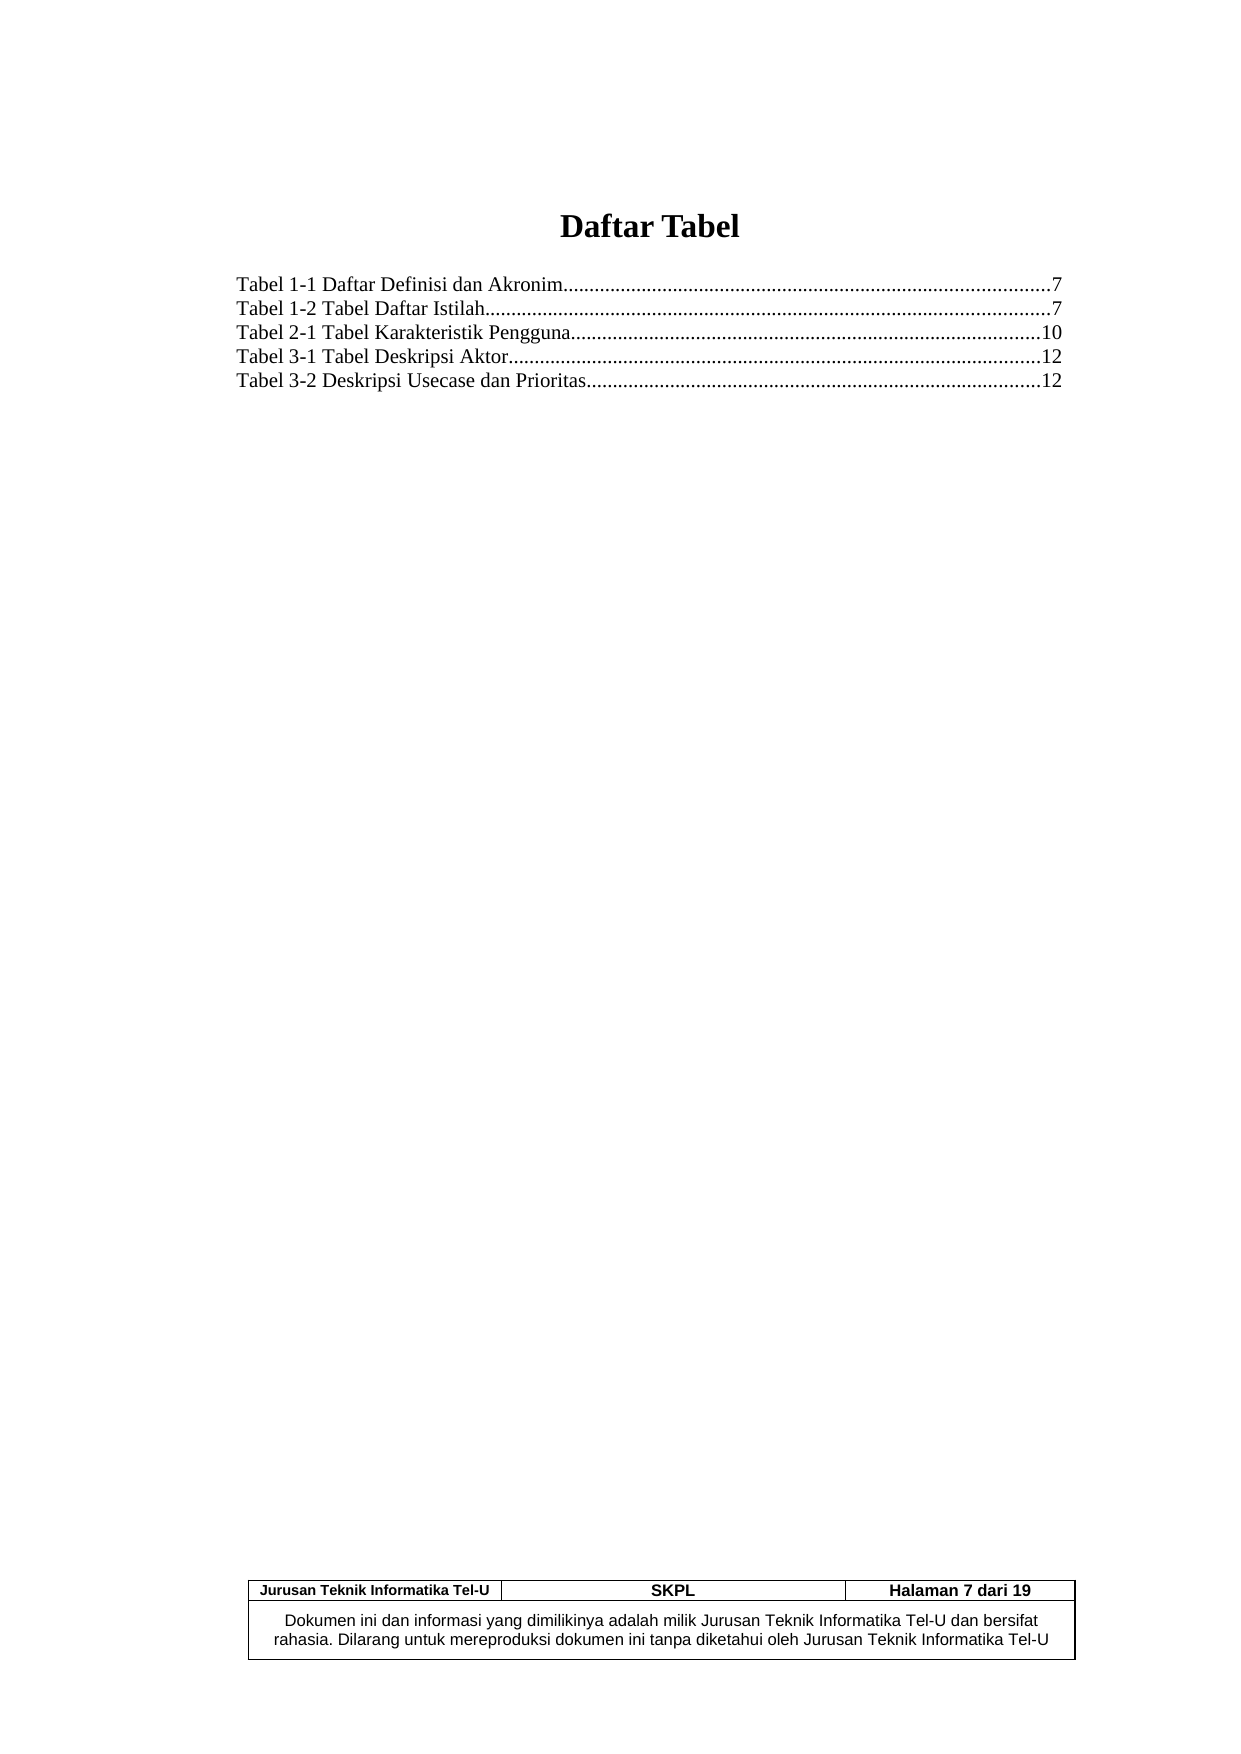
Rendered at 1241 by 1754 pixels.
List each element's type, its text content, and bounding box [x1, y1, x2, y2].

text Tabel 3-2 Deskripsi Usecase dan Prioritas 12 [236, 368, 1063, 392]
text Tabel 2-1 Tabel Karakteristik Pengguna 10 [236, 319, 1063, 344]
text Tabel 1-1 Daftar Definisi dan Akronim 7 [236, 271, 1063, 296]
title Daftar Tabel [236, 207, 1063, 245]
text Tabel 1-2 Tabel Daftar Istilah 7 [236, 296, 1063, 319]
text Tabel 3-1 Tabel Deskripsi Aktor 12 [236, 344, 1063, 368]
